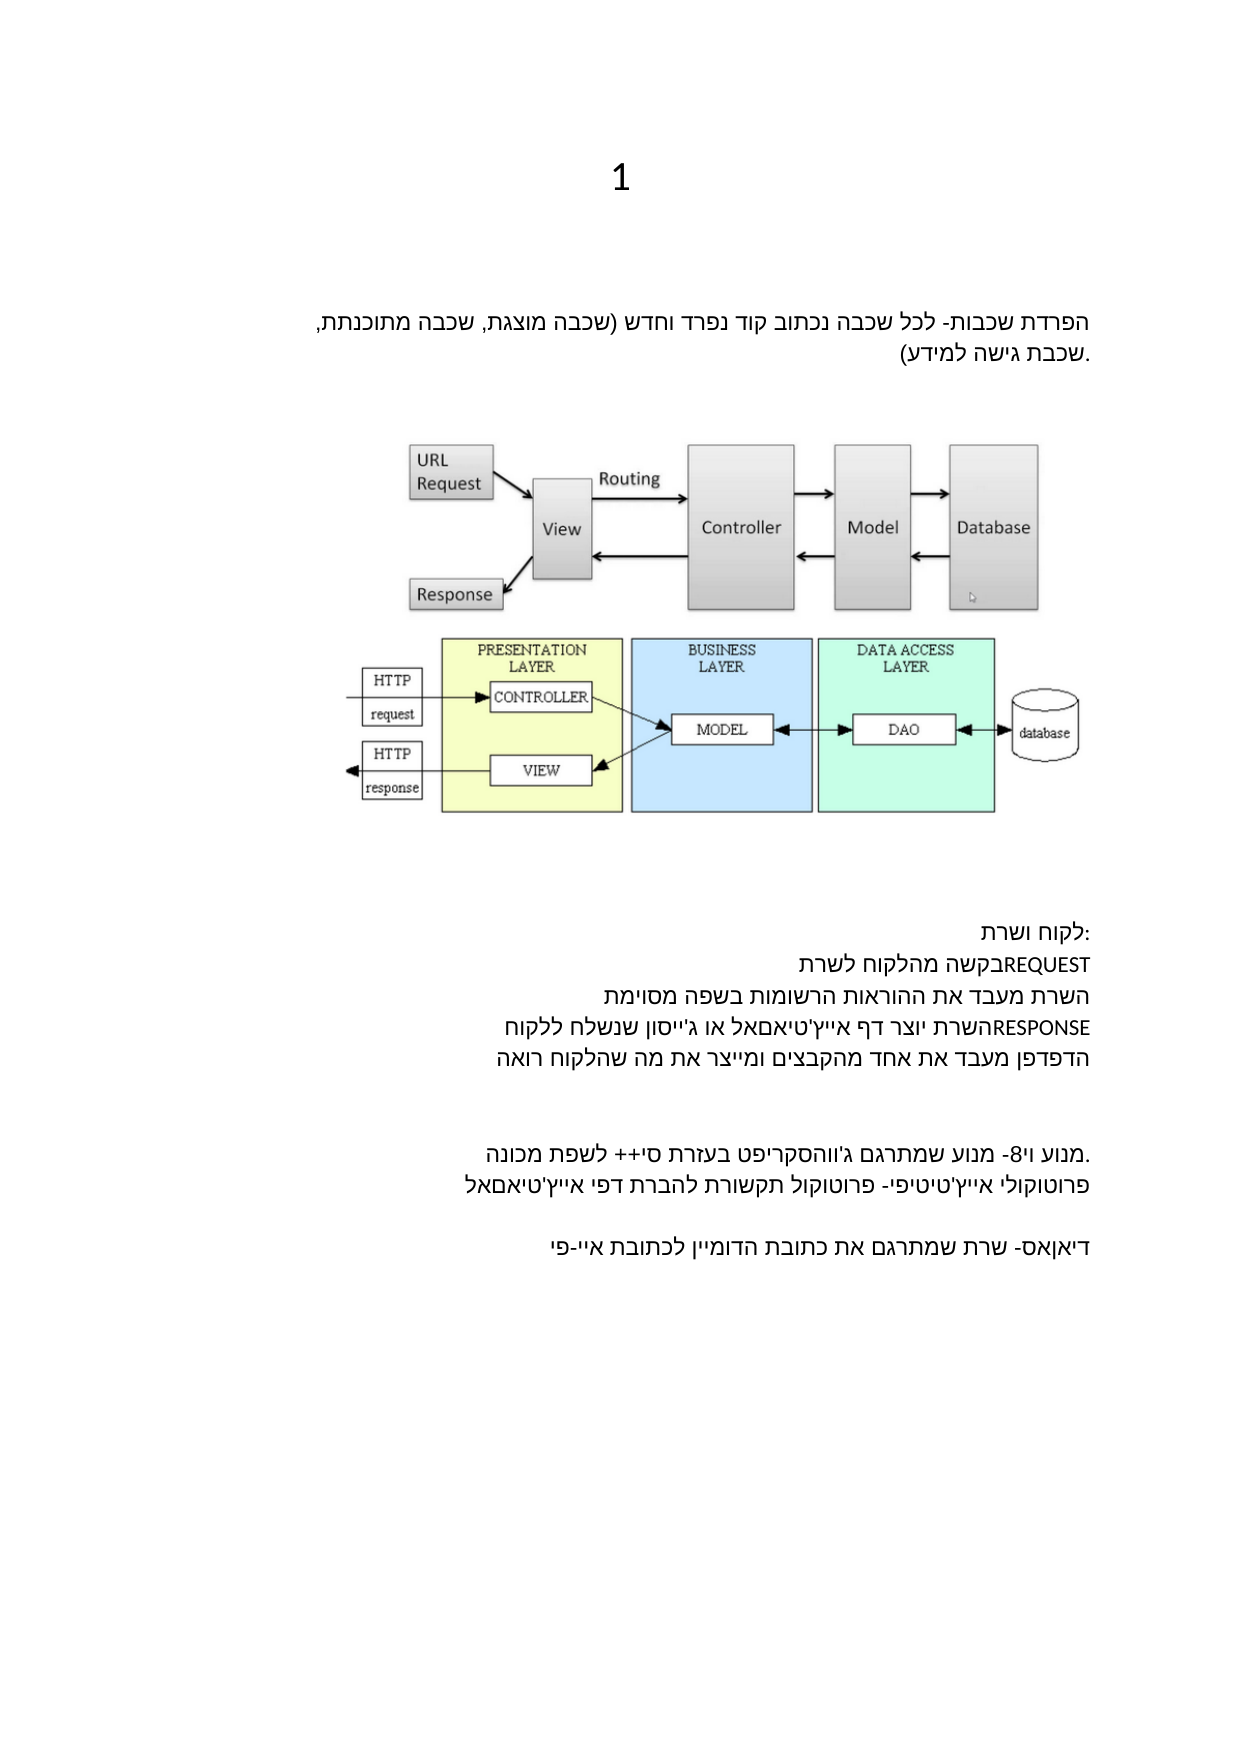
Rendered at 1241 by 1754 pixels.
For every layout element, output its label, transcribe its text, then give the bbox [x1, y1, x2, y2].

list לקוח ושרת: [262, 918, 1090, 946]
list השרת מעבד את ההוראות הרשומות בשפה מסוימת [300, 983, 1090, 1009]
list פרוטוקולי אייץ'טיטיפי- פרוטוקול תקשורת להברת דפי אייץ'טיאםאל [300, 1172, 1090, 1198]
list דיאןאס- שרת שמתרגם את כתובת הדומיין לכתובת איי-פי [300, 1234, 1090, 1261]
list בקשה מהלקוח לשרתREQUEST [300, 951, 1090, 979]
picture [248, 410, 1190, 851]
list הדפדפן מעבד את אחד מהקבצים ומייצר את מה שהלקוח רואה [300, 1045, 1090, 1072]
list הפרדת שכבות- לכל שכבה נכתוב קוד נפרד וחדש (שכבה מוצגת, שכבה מתוכנתת, שכבת גישה למידע). [262, 308, 1090, 367]
list מנוע וי8- מנוע שמתרגם ג'ווהסקריפט בעזרת סי++ לשפת מכונה. [300, 1140, 1090, 1168]
list השרת יוצר דף אייץ'טיאםאל או ג'ייסון שנשלח ללקוחRESPONSE [300, 1013, 1090, 1041]
text 1 [150, 150, 1090, 201]
